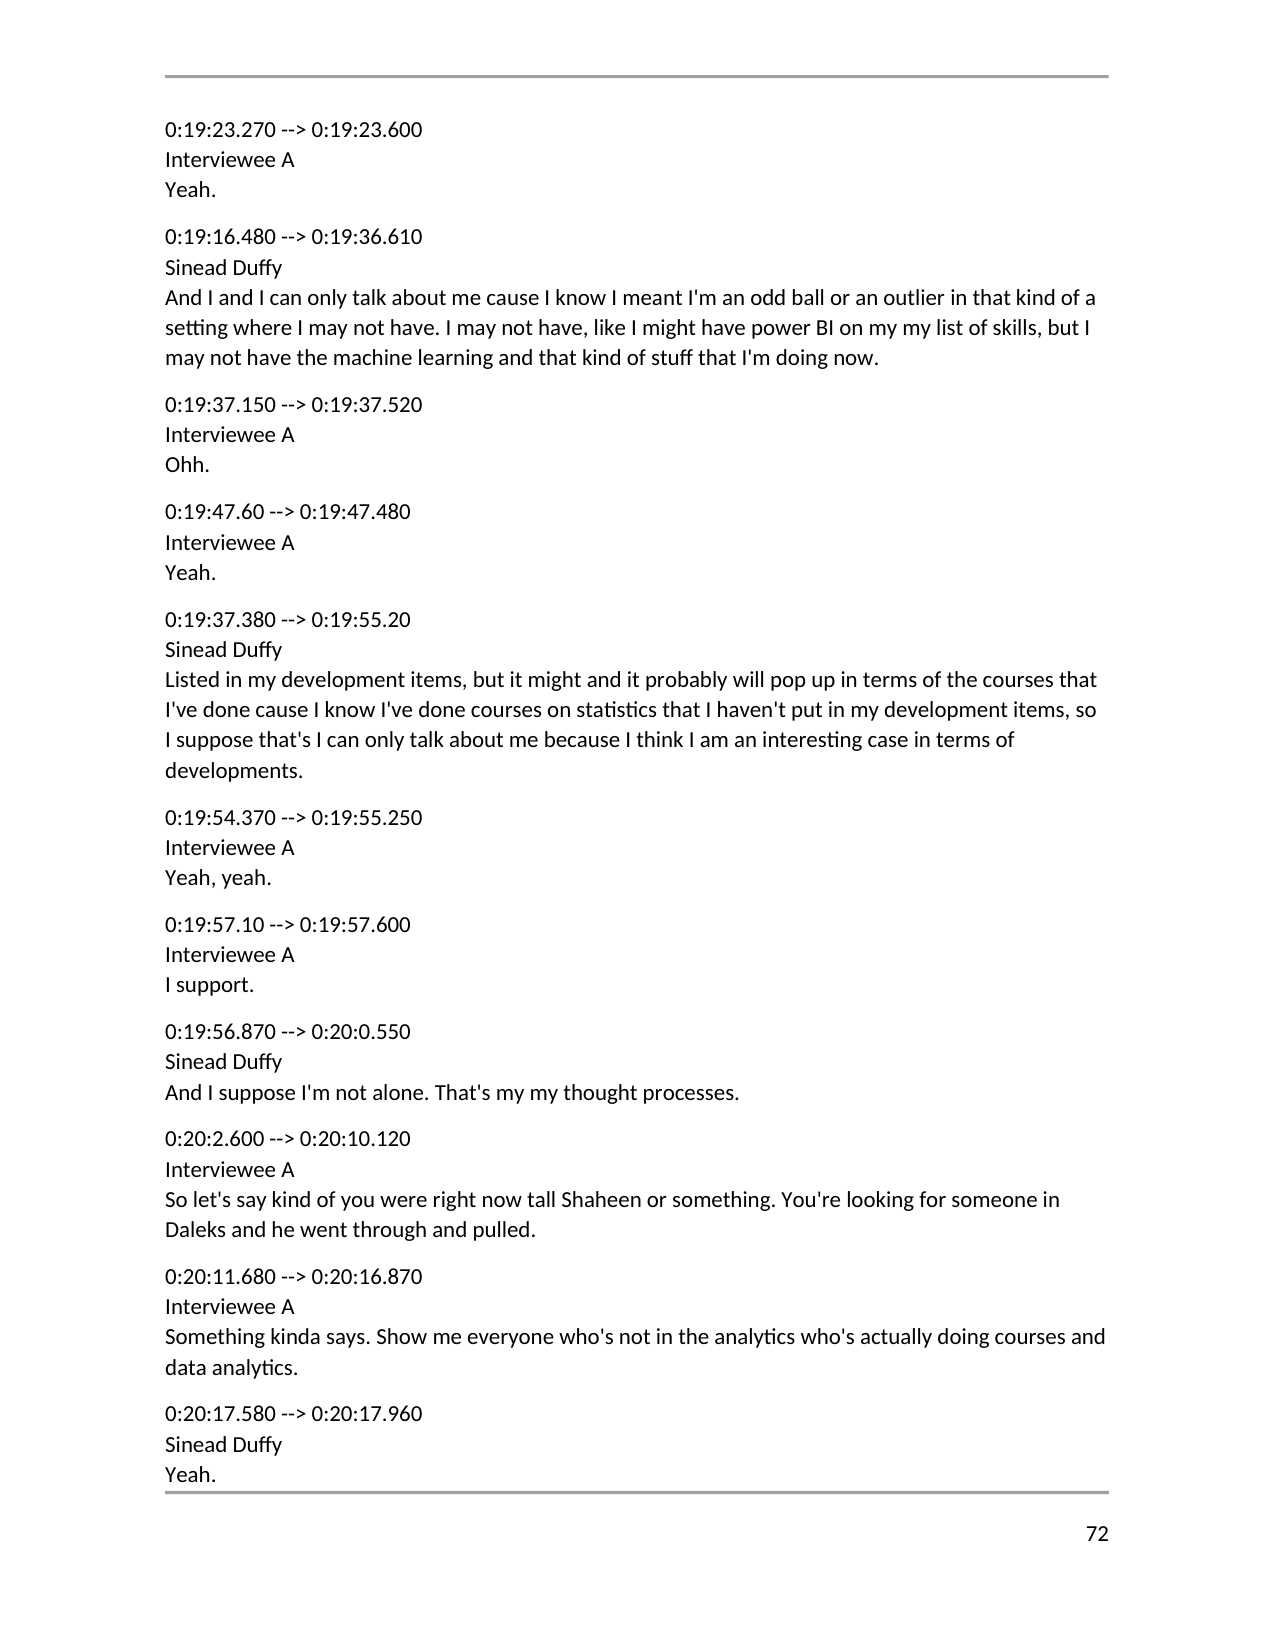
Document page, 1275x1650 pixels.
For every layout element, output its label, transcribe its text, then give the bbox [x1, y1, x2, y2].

text 0:19:16.480 --> 0:19:36.610 Sinead Duffy And I and I can only talk about me cause I know I meant I'm an odd ball or an outlier in that kind of a setting where I may not have. I may not have, like I might have power BI on my my list of skills, but I may not have the machine learning and that kind of stuff that I'm doing now. [165, 222, 1109, 371]
text 0:19:23.270 --> 0:19:23.600 Interviewee A Yeah. [165, 115, 1109, 203]
text 0:20:17.580 --> 0:20:17.960 Sinead Duffy Yeah. [165, 1399, 1109, 1488]
text 0:19:37.380 --> 0:19:55.20 Sinead Duffy Listed in my development items, but it might and it probably will pop up in terms of the courses that I've done cause I know I've done courses on statistics that I haven't put in my development items, so I suppose that's I can only talk about me because I think I am an interesting case in terms of developments. [165, 605, 1109, 784]
text 0:19:57.10 --> 0:19:57.600 Interviewee A I support. [165, 910, 1109, 998]
text 0:19:47.60 --> 0:19:47.480 Interviewee A Yeah. [165, 497, 1109, 586]
text 0:20:2.600 --> 0:20:10.120 Interviewee A So let's say kind of you were right now tall Shaheen or something. You're looking for someone in Daleks and he went through and pulled. [165, 1124, 1109, 1243]
text 0:19:56.870 --> 0:20:0.550 Sinead Duffy And I suppose I'm not alone. That's my my thought processes. [165, 1017, 1109, 1106]
text 0:20:11.680 --> 0:20:16.870 Interviewee A Something kinda says. Show me everyone who's not in the analytics who's actually doing courses and data analytics. [165, 1262, 1109, 1381]
text 0:19:54.370 --> 0:19:55.250 Interviewee A Yeah, yeah. [165, 803, 1109, 891]
text 0:19:37.150 --> 0:19:37.520 Interviewee A Ohh. [165, 390, 1109, 478]
